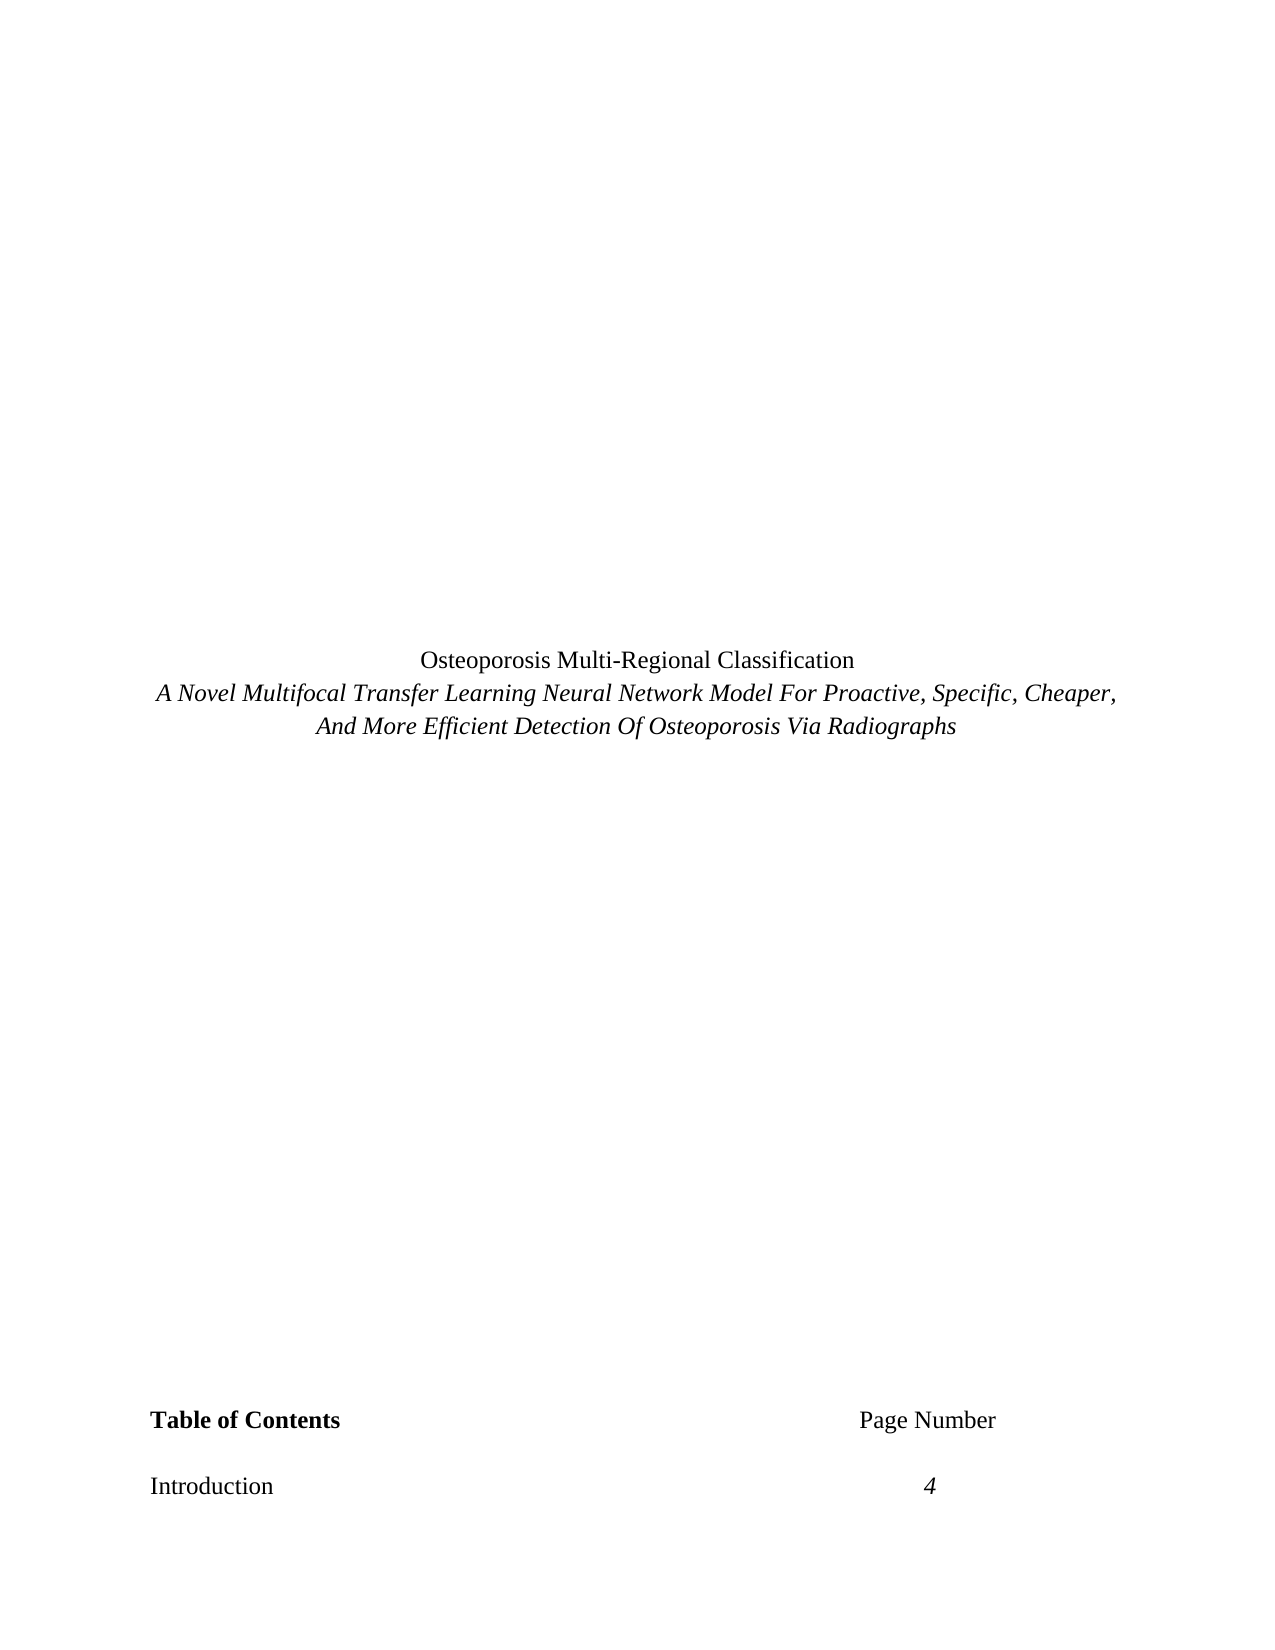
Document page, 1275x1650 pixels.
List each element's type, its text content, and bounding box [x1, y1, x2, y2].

text Osteoporosis Multi-Regional Classification [150, 645, 1125, 674]
text A Novel Multifocal Transfer Learning Neural Network Model For Proactive, Specific, Cheaper, And More Efficient Detection Of Osteoporosis Via Radiographs [150, 678, 1125, 740]
text Table of Contents Page Number [150, 1405, 1125, 1433]
text Introduction 4 [150, 1471, 1125, 1499]
